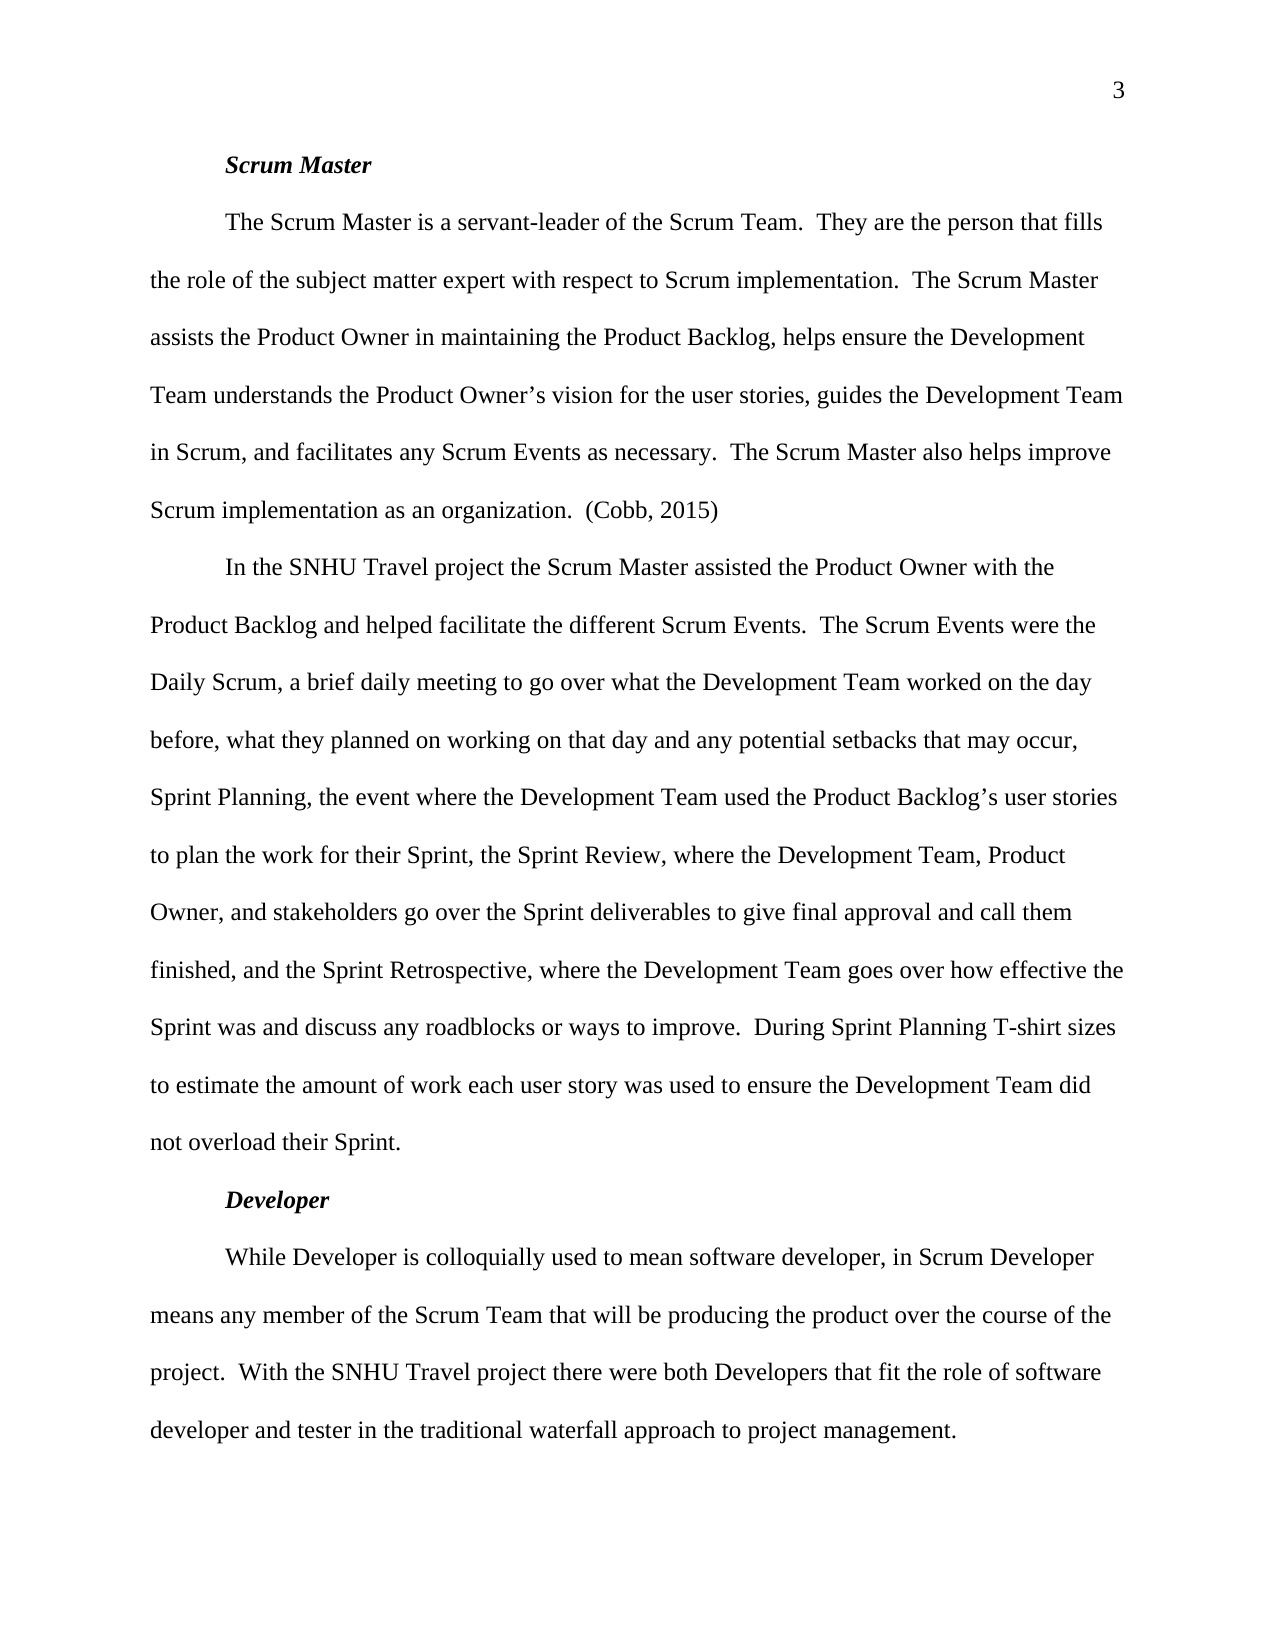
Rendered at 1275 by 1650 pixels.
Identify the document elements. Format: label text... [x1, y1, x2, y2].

text The Scrum Master is a servant-leader of the Scrum Team. They are the person that fills the role of the subject matter expert with respect to Scrum implementation. The Scrum Master assists the Product Owner in maintaining the Product Backlog, helps ensure the Development Team understands the Product Owner’s vision for the user stories, guides the Development Team in Scrum, and facilitates any Scrum Events as necessary. The Scrum Master also helps improve Scrum implementation as an organization. (Cobb, 2015) [150, 207, 1125, 524]
text Scrum Master [150, 150, 1125, 179]
text Developer [150, 1185, 1125, 1214]
text In the SNHU Travel project the Scrum Master assisted the Product Owner with the Product Backlog and helped facilitate the different Scrum Events. The Scrum Events were the Daily Scrum, a brief daily meeting to go over what the Development Team worked on the day before, what they planned on working on that day and any potential setbacks that may occur, Sprint Planning, the event where the Development Team used the Product Backlog’s user stories to plan the work for their Sprint, the Sprint Review, where the Development Team, Product Owner, and stakeholders go over the Sprint deliverables to give final approval and call them finished, and the Sprint Retrospective, where the Development Team goes over how effective the Sprint was and discuss any roadblocks or ways to improve. During Sprint Planning T-shirt sizes to estimate the amount of work each user story was used to ensure the Development Team did not overload their Sprint. [150, 552, 1125, 1156]
text While Developer is colloquially used to mean software developer, in Scrum Developer means any member of the Scrum Team that will be producing the product over the course of the project. With the SNHU Travel project there were both Developers that fit the role of software developer and tester in the traditional waterfall approach to project management. [150, 1242, 1125, 1444]
